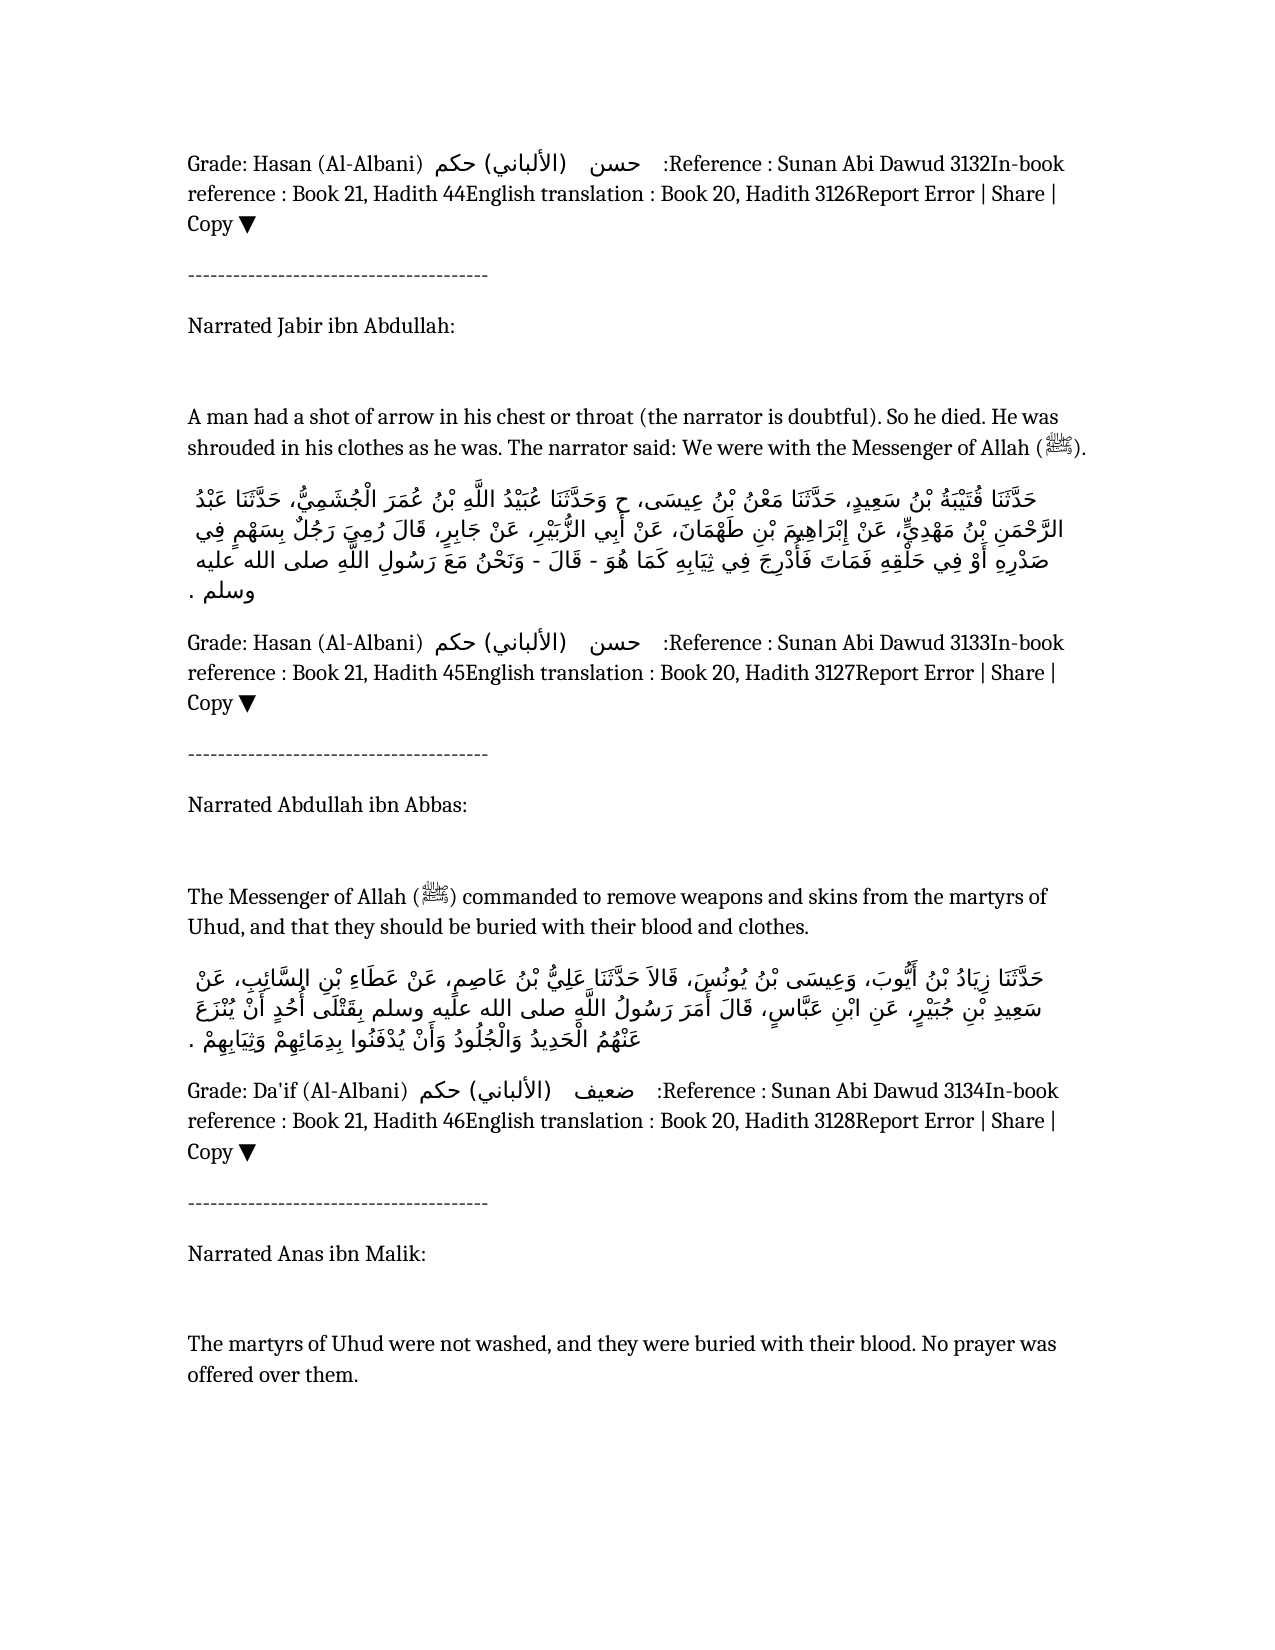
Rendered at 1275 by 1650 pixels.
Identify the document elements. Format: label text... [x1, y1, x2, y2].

text Narrated Jabir ibn Abdullah: A man had a shot of arrow in his chest or throat (the narrator is doubtful). So he died. He was shrouded in his clothes as he was. The narrator said: We were with the Messenger of Allah (ﷺ). [187, 313, 1087, 461]
text ---------------------------------------- [187, 262, 1087, 288]
text Narrated Abdullah ibn Abbas: The Messenger of Allah (ﷺ) commanded to remove weapons and skins from the martyrs of Uhud, and that they should be buried with their blood and clothes. [187, 792, 1087, 940]
text ---------------------------------------- [187, 741, 1087, 767]
text ---------------------------------------- [187, 1189, 1087, 1216]
text Grade: Da'if (Al-Albani) ضعيف (الألباني) حكم :Reference : Sunan Abi Dawud 3134In-book reference : Book 21, Hadith 46English translation : Book 20, Hadith 3128Report Error | Share | Copy ▼ [187, 1077, 1087, 1165]
text Narrated Anas ibn Malik: The martyrs of Uhud were not washed, and they were buried with their blood. No prayer was offered over them. [187, 1241, 1087, 1388]
text حَدَّثَنَا زِيَادُ بْنُ أَيُّوبَ، وَعِيسَى بْنُ يُونُسَ، قَالاَ حَدَّثَنَا عَلِيُّ بْنُ عَاصِمٍ، عَنْ عَطَاءِ بْنِ السَّائِبِ، عَنْ سَعِيدِ بْنِ جُبَيْرٍ، عَنِ ابْنِ عَبَّاسٍ، قَالَ أَمَرَ رَسُولُ اللَّهِ صلى الله عليه وسلم بِقَتْلَى أُحُدٍ أَنْ يُنْزَعَ عَنْهُمُ الْحَدِيدُ وَالْجُلُودُ وَأَنْ يُدْفَنُوا بِدِمَائِهِمْ وَثِيَابِهِمْ ‏.‏ [187, 965, 1087, 1053]
text Grade: Hasan (Al-Albani) حسن (الألباني) حكم :Reference : Sunan Abi Dawud 3132In-book reference : Book 21, Hadith 44English translation : Book 20, Hadith 3126Report Error | Share | Copy ▼ [187, 150, 1087, 237]
text حَدَّثَنَا قُتَيْبَةُ بْنُ سَعِيدٍ، حَدَّثَنَا مَعْنُ بْنُ عِيسَى، ح وَحَدَّثَنَا عُبَيْدُ اللَّهِ بْنُ عُمَرَ الْجُشَمِيُّ، حَدَّثَنَا عَبْدُ الرَّحْمَنِ بْنُ مَهْدِيٍّ، عَنْ إِبْرَاهِيمَ بْنِ طَهْمَانَ، عَنْ أَبِي الزُّبَيْرِ، عَنْ جَابِرٍ، قَالَ رُمِيَ رَجُلٌ بِسَهْمٍ فِي صَدْرِهِ أَوْ فِي حَلْقِهِ فَمَاتَ فَأُدْرِجَ فِي ثِيَابِهِ كَمَا هُوَ - قَالَ - وَنَحْنُ مَعَ رَسُولِ اللَّهِ صلى الله عليه وسلم ‏.‏ [187, 486, 1087, 604]
text Grade: Hasan (Al-Albani) حسن (الألباني) حكم :Reference : Sunan Abi Dawud 3133In-book reference : Book 21, Hadith 45English translation : Book 20, Hadith 3127Report Error | Share | Copy ▼ [187, 629, 1087, 716]
